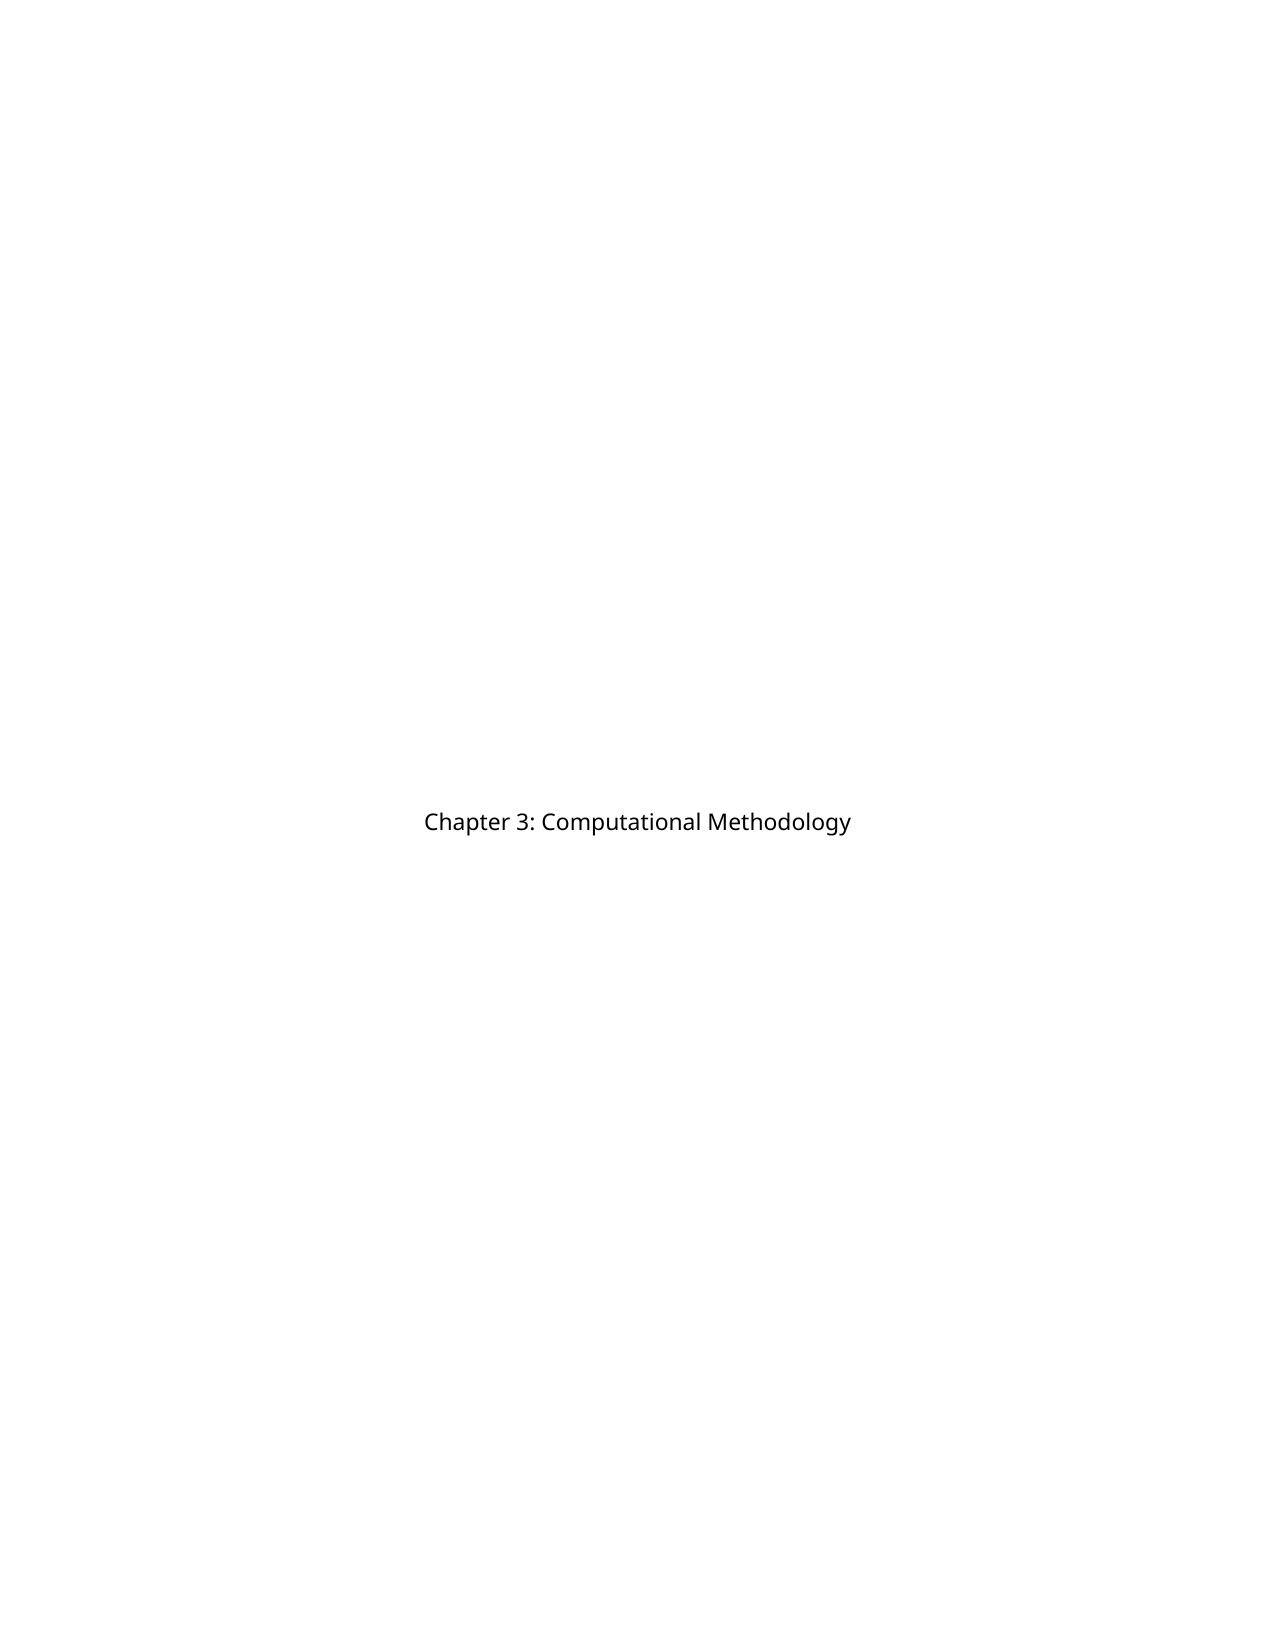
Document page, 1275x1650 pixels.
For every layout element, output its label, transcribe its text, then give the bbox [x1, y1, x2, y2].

text Chapter 3: Computational Methodology [150, 805, 1125, 837]
